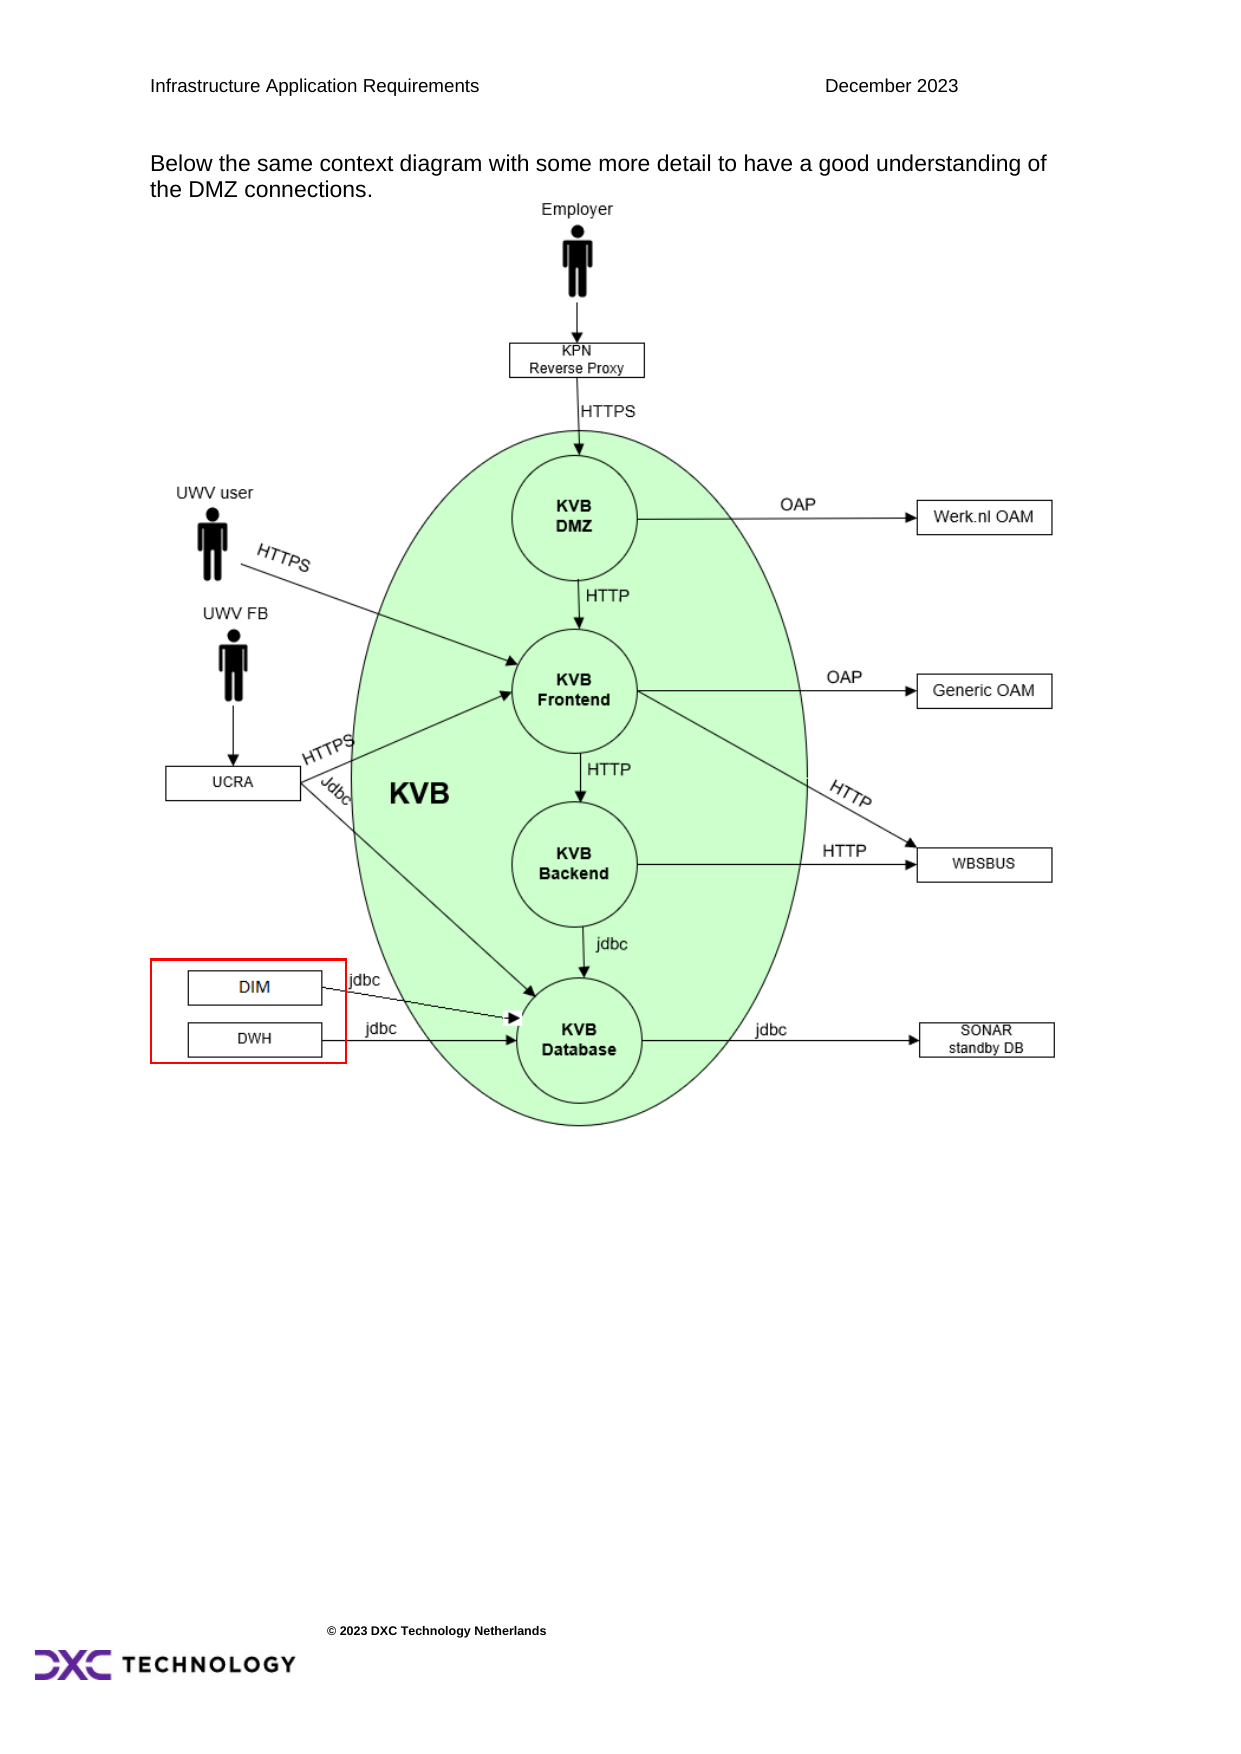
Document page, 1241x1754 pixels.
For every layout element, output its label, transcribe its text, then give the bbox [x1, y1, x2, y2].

picture [34, 1650, 296, 1680]
picture [152, 961, 345, 1062]
picture [150, 202, 1068, 1137]
